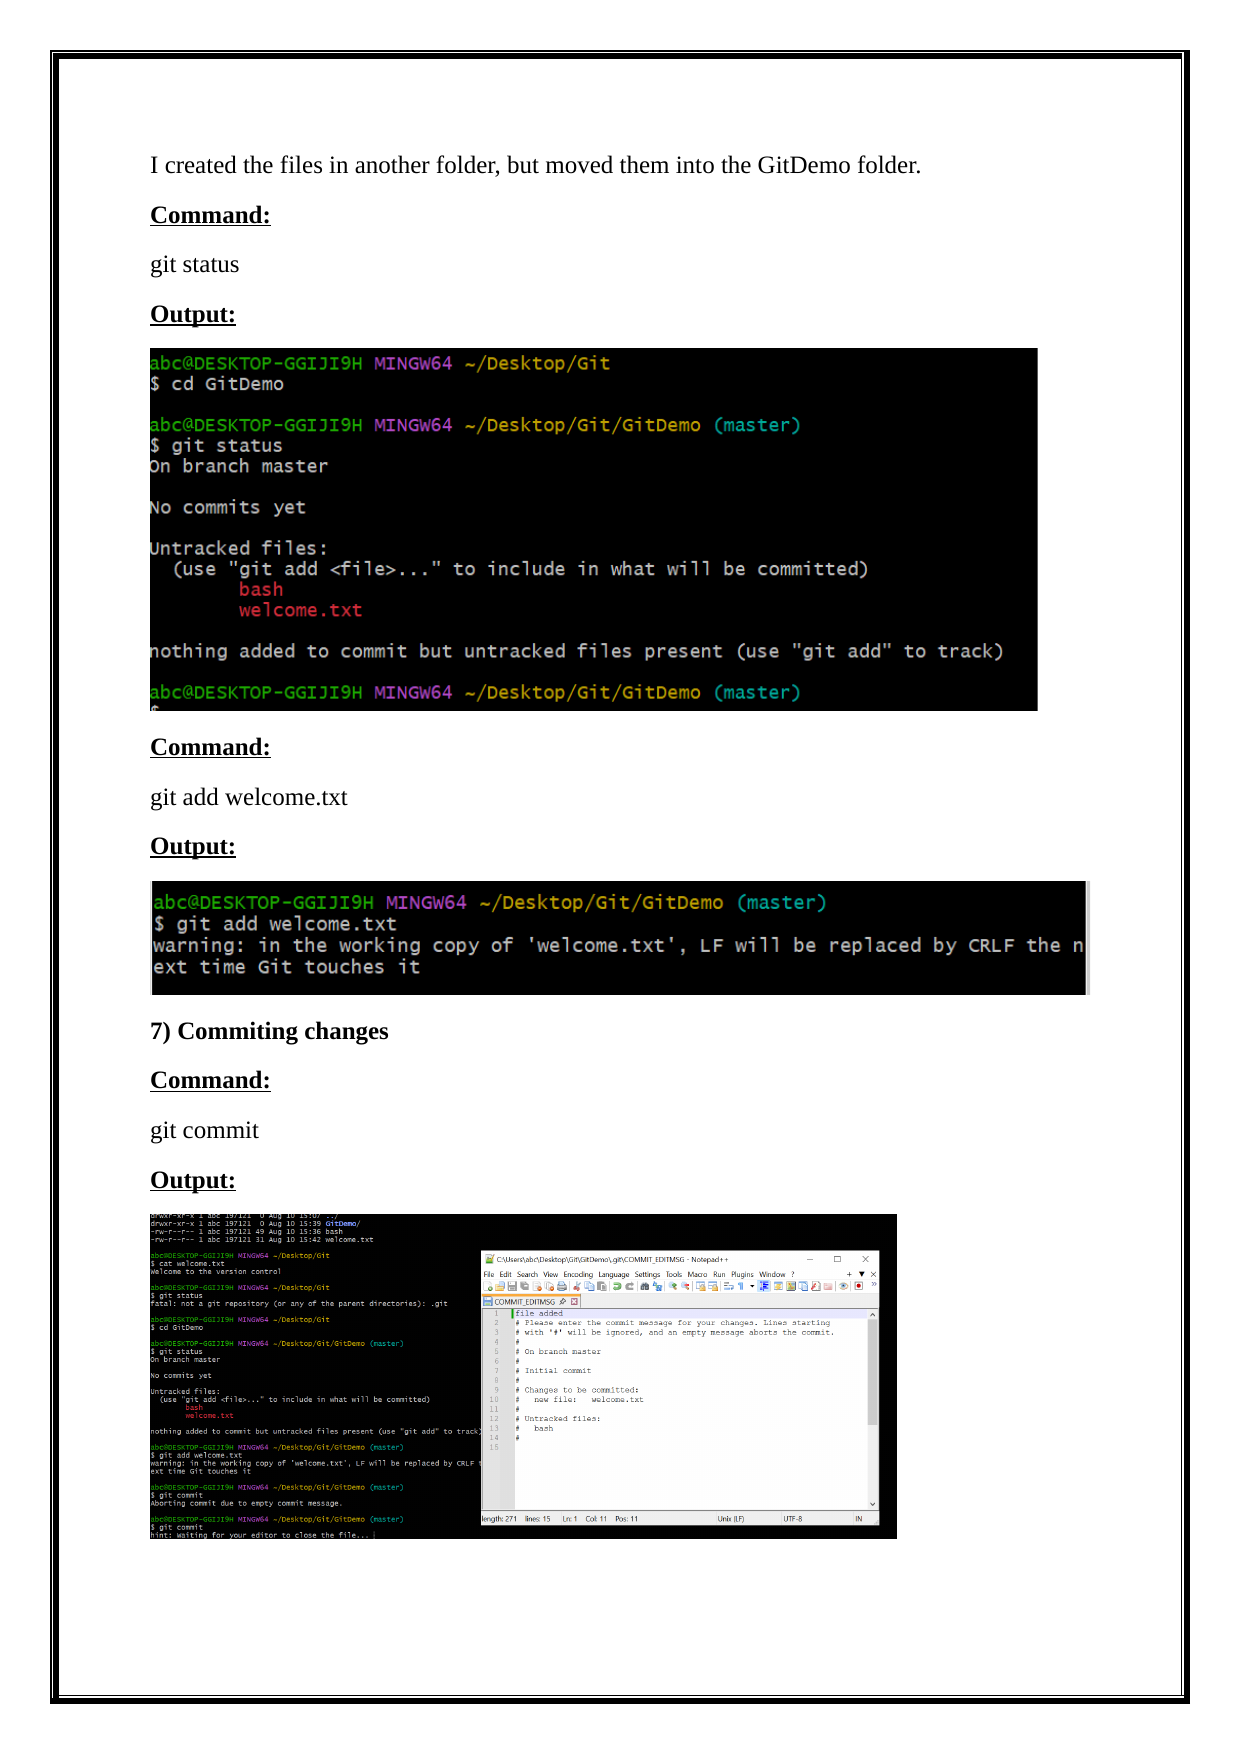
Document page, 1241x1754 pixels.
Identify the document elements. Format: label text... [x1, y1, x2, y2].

picture [150, 881, 1091, 995]
text Command: [150, 1066, 1090, 1094]
text Command: [150, 732, 1090, 761]
text git add welcome.txt [150, 782, 1090, 810]
text git commit [150, 1115, 1090, 1144]
text Command: [150, 200, 1090, 228]
picture [150, 348, 1038, 711]
text I created the files in another folder, but moved them into the GitDemo folder. [150, 150, 1090, 179]
text Output: [150, 1165, 1090, 1194]
text Output: [150, 299, 1090, 328]
picture [150, 1214, 897, 1539]
text Output: [150, 831, 1090, 860]
text git status [150, 249, 1090, 278]
text 7) Commiting changes [150, 1016, 1090, 1045]
